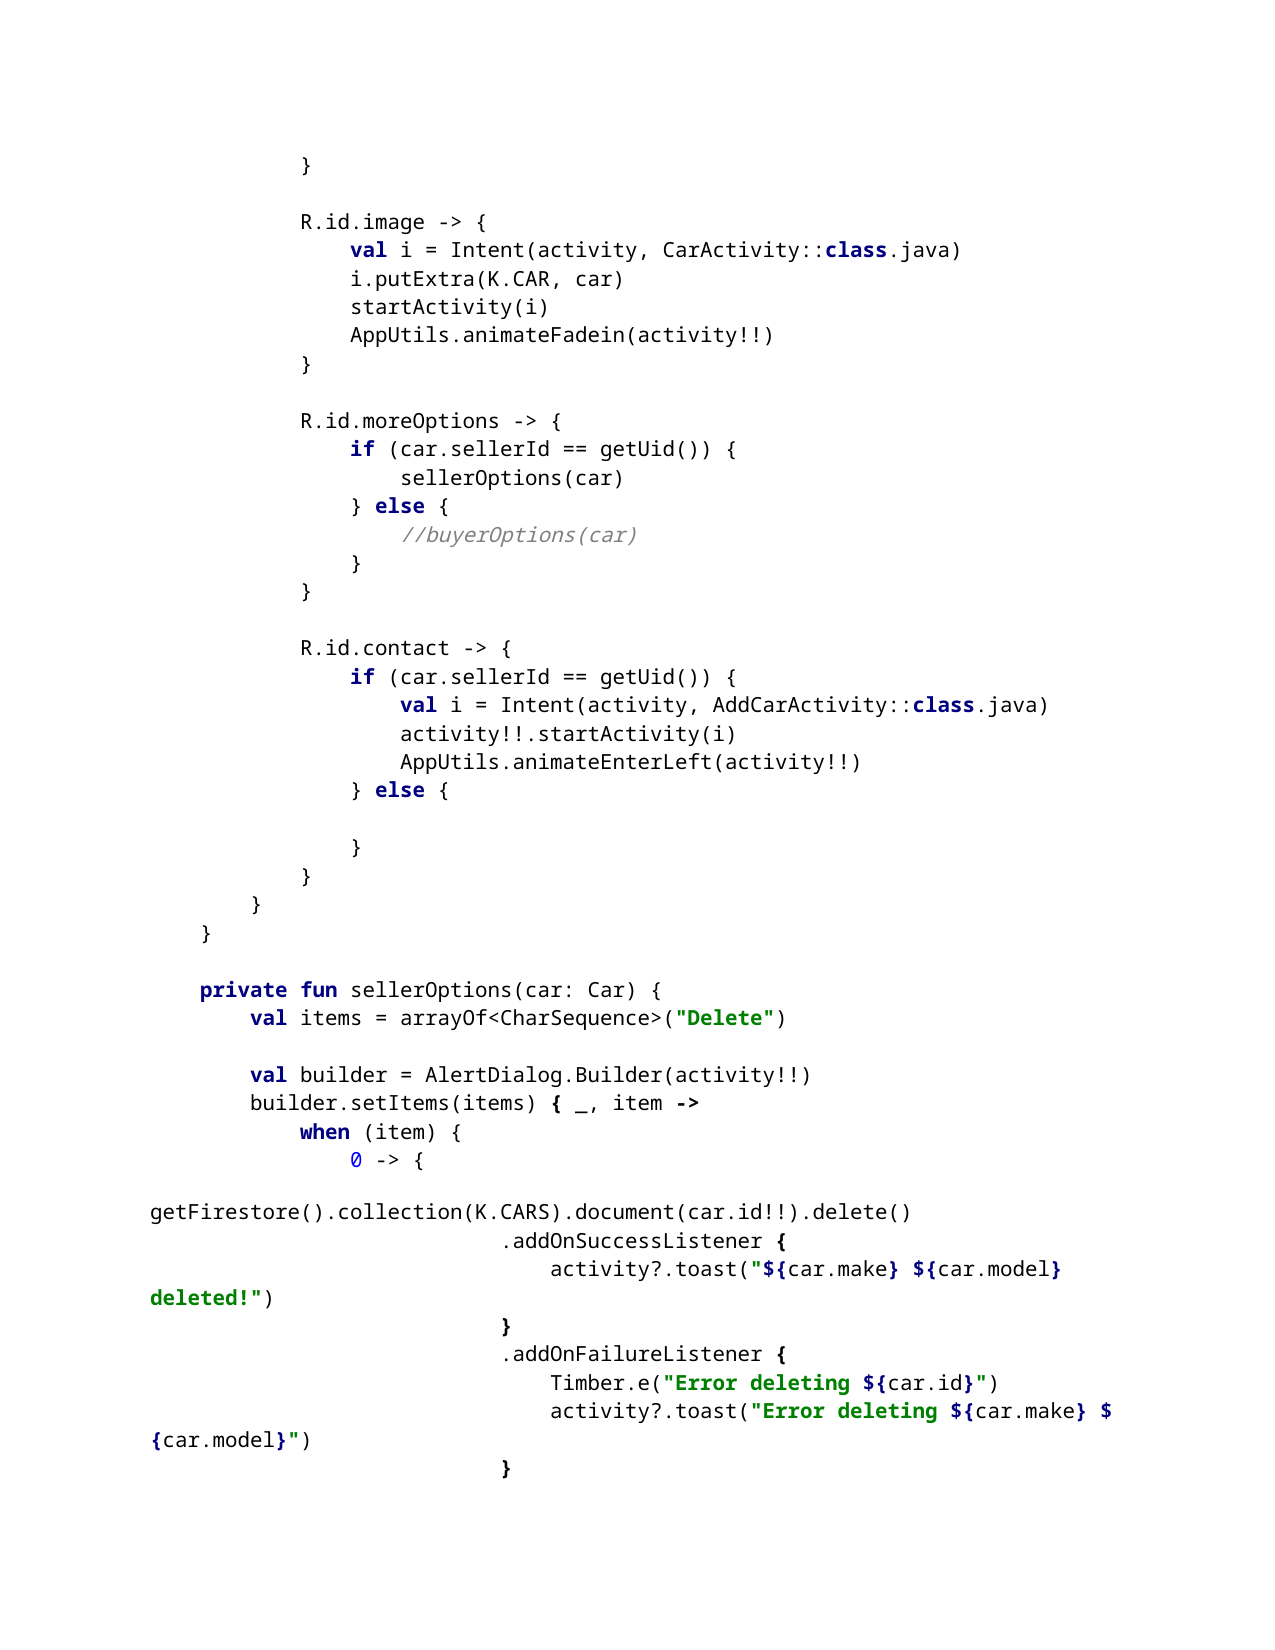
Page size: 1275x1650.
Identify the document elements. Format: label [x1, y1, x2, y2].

text [150, 150, 1125, 1482]
